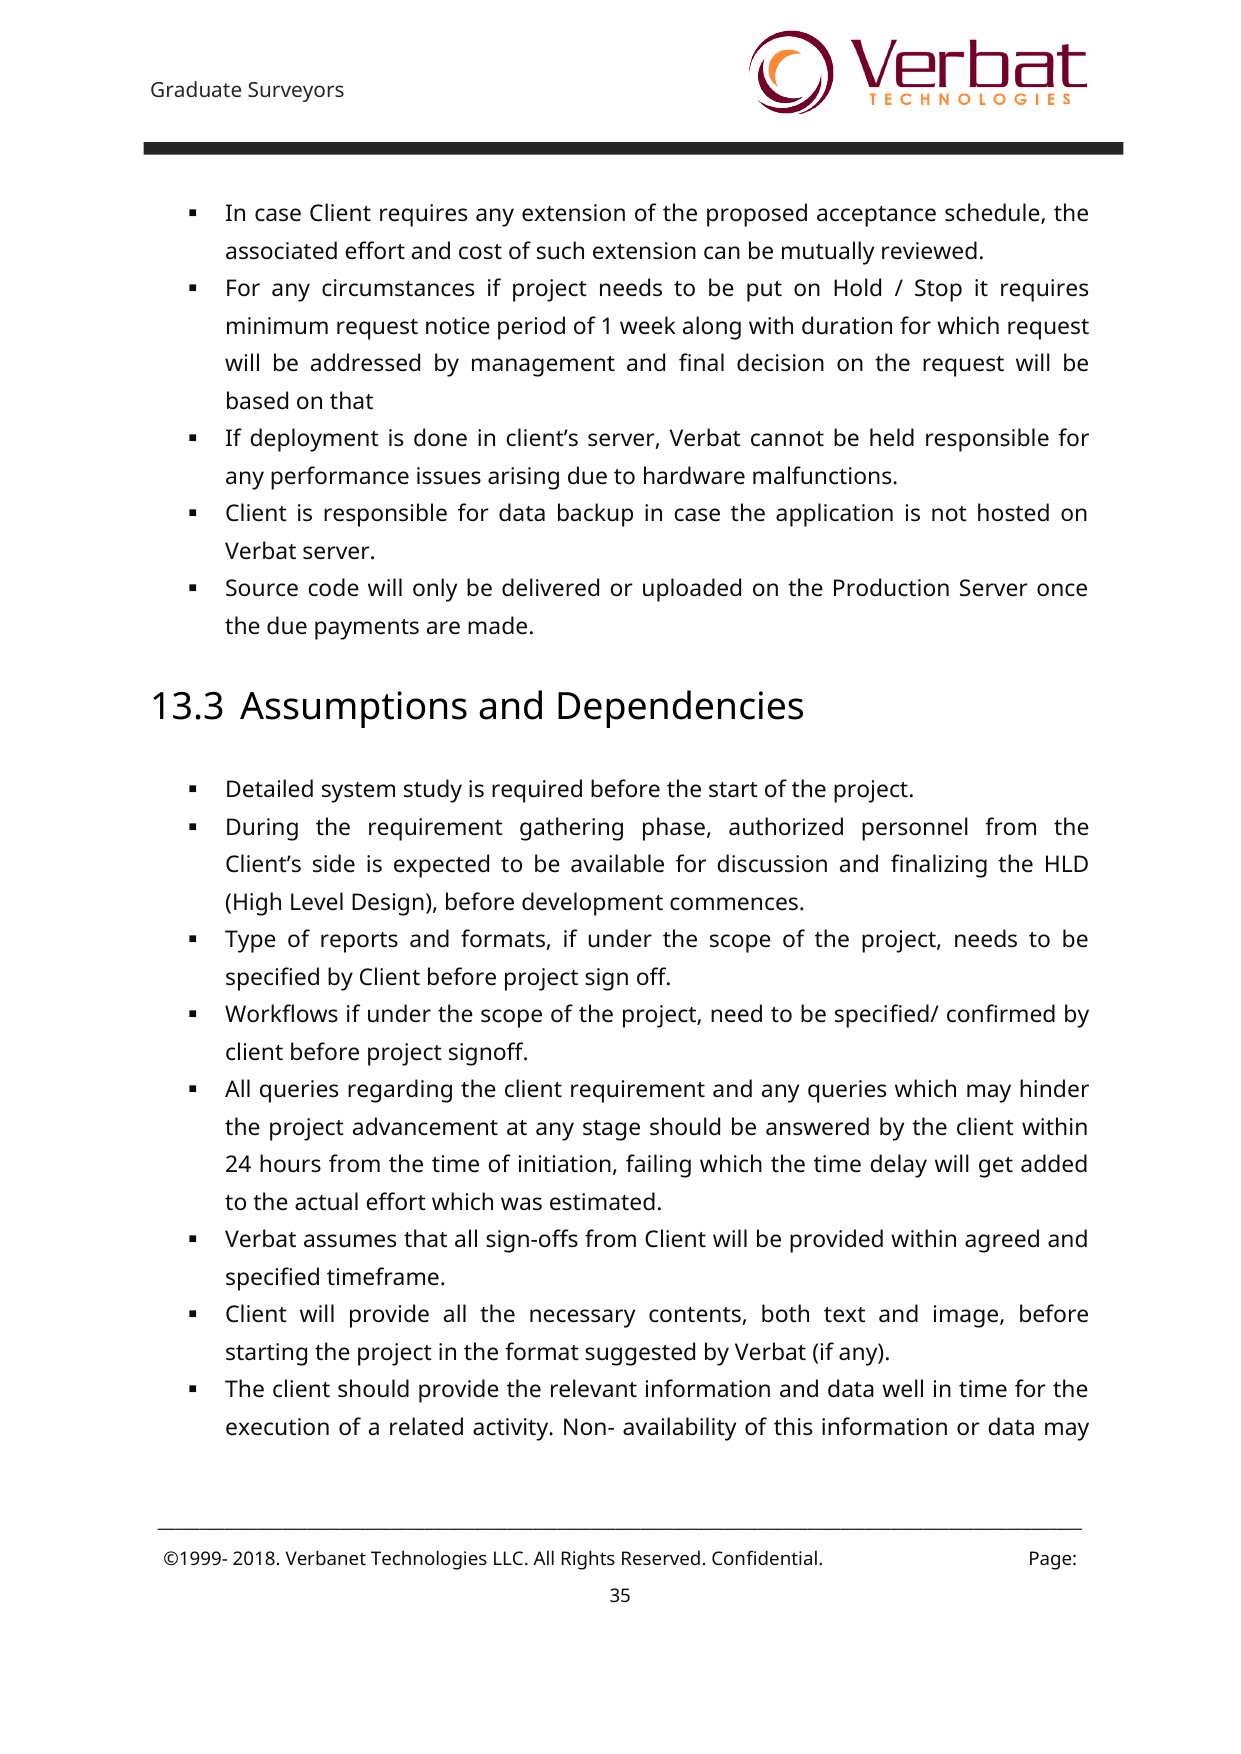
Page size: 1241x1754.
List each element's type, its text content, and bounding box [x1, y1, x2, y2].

list Source code will only be delivered or uploaded on the Production Server once the due payments are made. [187, 567, 1090, 642]
list Detailed system study is required before the start of the project. [187, 768, 1090, 805]
list During the requirement gathering phase, authorized personnel from the Client’s side is expected to be available for discussion and finalizing the HLD (High Level Design), before development commences. [187, 805, 1090, 918]
list Workflows if under the scope of the project, need to be specified/ confirmed by client before project signoff. [187, 993, 1090, 1068]
picture [745, 26, 1089, 114]
list For any circumstances if project needs to be put on Hold / Stop it requires minimum request notice period of 1 week along with duration for which request will be addressed by management and final decision on the request will be based on that [187, 267, 1090, 417]
list Type of reports and formats, if under the scope of the project, needs to be specified by Client before project sign off. [187, 918, 1090, 993]
list Verbat assumes that all sign-offs from Client will be provided within agreed and specified timeframe. [187, 1218, 1090, 1293]
list If deployment is done in client’s server, Verbat cannot be held responsible for any performance issues arising due to hardware malfunctions. [187, 417, 1090, 492]
list Client is responsible for data backup in case the application is not hosted on Verbat server. [187, 492, 1090, 567]
list Client will provide all the necessary contents, both text and image, before starting the project in the format suggested by Verbat (if any). [187, 1293, 1090, 1368]
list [187, 1368, 1090, 1443]
list In case Client requires any extension of the proposed acceptance schedule, the associated effort and cost of such extension can be mutually reviewed. [187, 192, 1090, 267]
list All queries regarding the client requirement and any queries which may hinder the project advancement at any stage should be answered by the client within 24 hours from the time of initiation, failing which the time delay will get added to the actual effort which was estimated. [187, 1068, 1090, 1218]
subtitle Assumptions and Dependencies [150, 679, 1090, 730]
